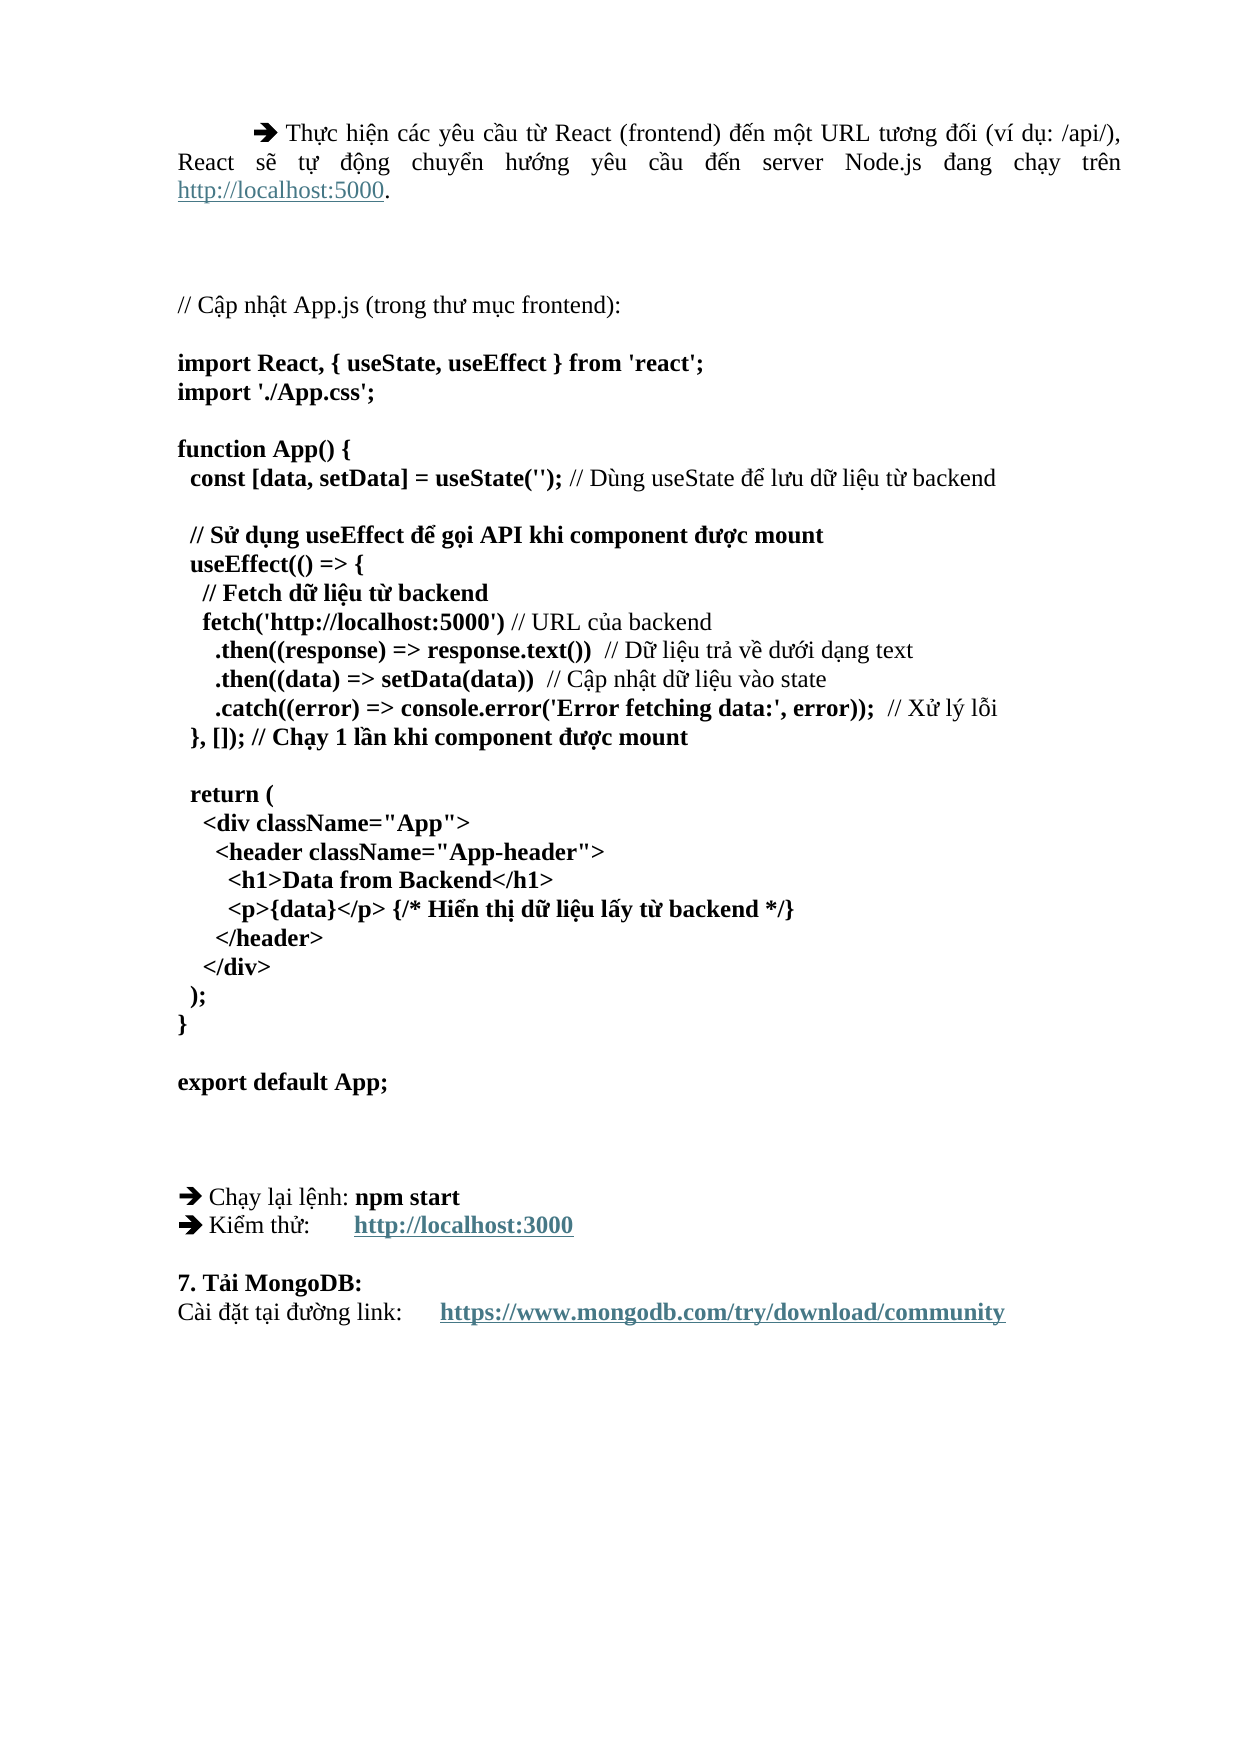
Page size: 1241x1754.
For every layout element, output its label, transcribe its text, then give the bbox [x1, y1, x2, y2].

text ); [177, 981, 1122, 1009]
text .catch((error) => console.error('Error fetching data:', error)); // Xử lý lỗi [177, 693, 1122, 722]
text function App() { [177, 434, 1122, 463]
text Thực hiện các yêu cầu từ React (frontend) đến một URL tương đối (ví dụ: /api/), React sẽ tự động chuyển hướng yêu cầu đến server Node.js đang chạy trên http://localhost:5000. [177, 118, 1122, 204]
text .then((data) => setData(data)) // Cập nhật dữ liệu vào state [177, 664, 1122, 693]
text fetch('http://localhost:5000') // URL của backend [177, 607, 1122, 636]
text import React, { useState, useEffect } from 'react'; [177, 348, 1122, 377]
text } [177, 1009, 1122, 1038]
text export default App; [177, 1067, 1122, 1096]
text </header> [177, 923, 1122, 952]
text Chạy lại lệnh: npm start [177, 1182, 1122, 1211]
text 7. Tải MongoDB: [177, 1268, 1122, 1297]
text <h1>Data from Backend</h1> [177, 866, 1122, 894]
text .then((response) => response.text()) // Dữ liệu trả về dưới dạng text [177, 636, 1122, 664]
text return ( [177, 779, 1122, 808]
text </div> [177, 952, 1122, 981]
text useEffect(() => { [177, 549, 1122, 578]
text <header className="App-header"> [177, 837, 1122, 866]
text Kiểm thử: http://localhost:3000 [177, 1211, 1122, 1239]
text Cài đặt tại đường link: https://www.mongodb.com/try/download/community [177, 1297, 1122, 1326]
text import './App.css'; [177, 377, 1122, 406]
text <p>{data}</p> {/* Hiển thị dữ liệu lấy từ backend */} [177, 894, 1122, 923]
text // Cập nhật App.js (trong thư mục frontend): [177, 291, 1122, 319]
text // Fetch dữ liệu từ backend [177, 578, 1122, 607]
text // Sử dụng useEffect để gọi API khi component được mount [177, 521, 1122, 549]
text <div className="App"> [177, 808, 1122, 837]
text }, []); // Chạy 1 lần khi component được mount [177, 722, 1122, 751]
text const [data, setData] = useState(''); // Dùng useState để lưu dữ liệu từ backend [177, 463, 1122, 492]
